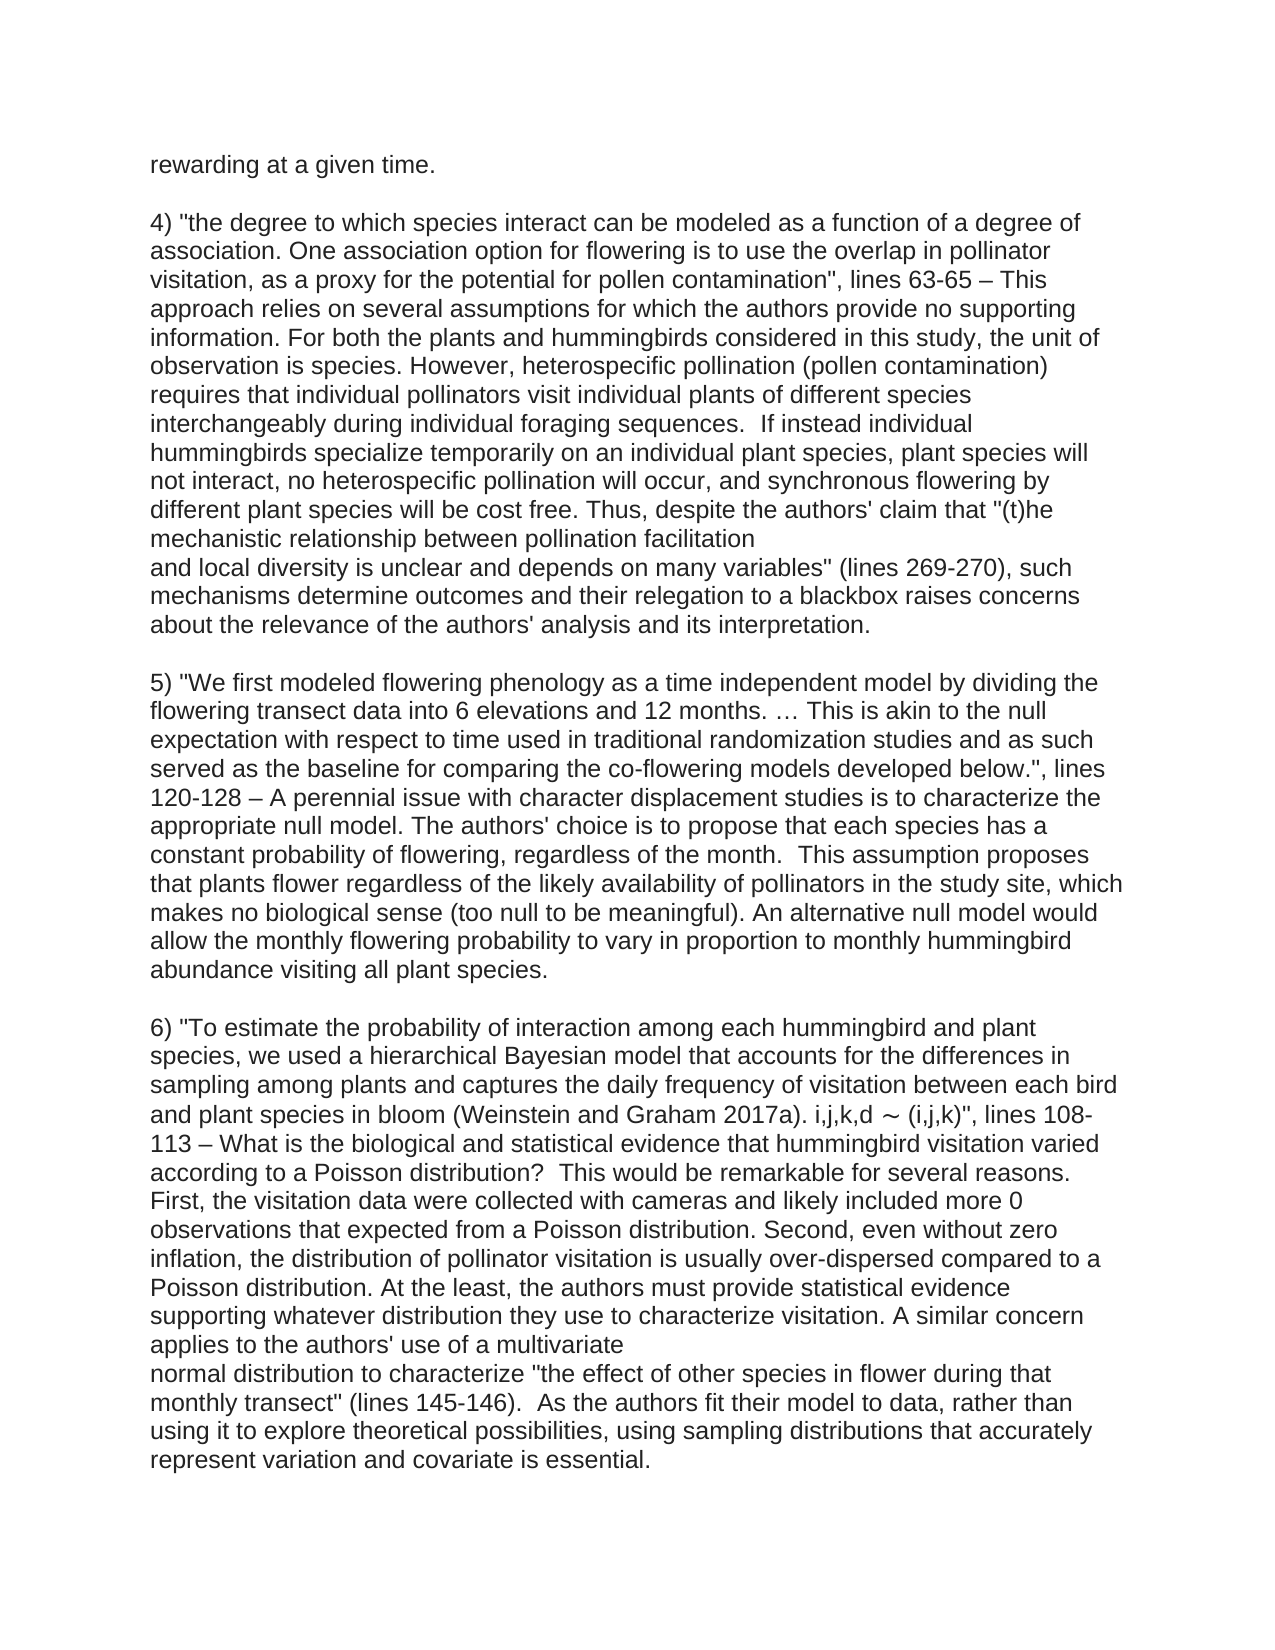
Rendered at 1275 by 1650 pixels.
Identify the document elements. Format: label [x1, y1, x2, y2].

text [150, 150, 1125, 1474]
